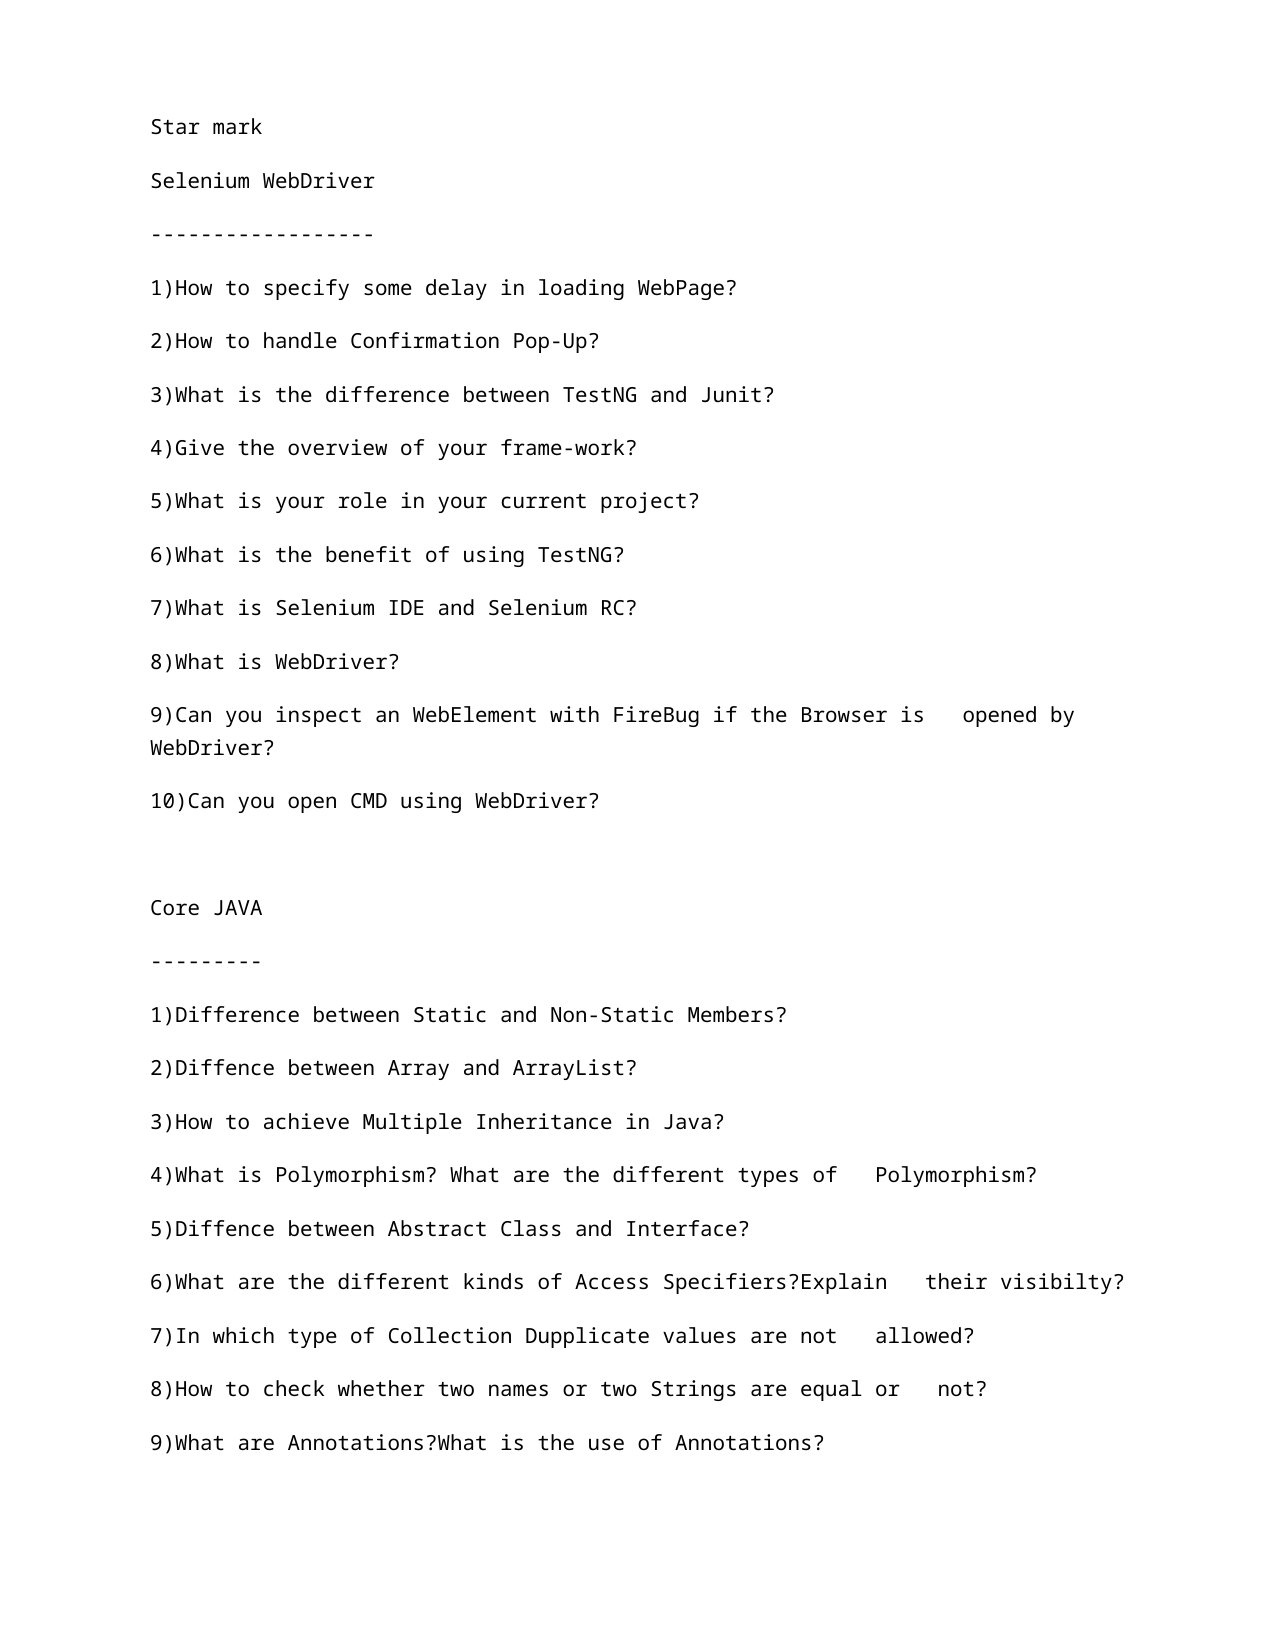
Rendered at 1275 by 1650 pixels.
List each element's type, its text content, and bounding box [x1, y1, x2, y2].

text 1)Difference between Static and Non-Static Members? [150, 1000, 1125, 1028]
text 8)How to check whether two names or two Strings are equal or not? [150, 1374, 1125, 1403]
text 6)What are the different kinds of Access Specifiers?Explain their visibilty? [150, 1267, 1125, 1296]
text 7)What is Selenium IDE and Selenium RC? [150, 593, 1125, 622]
text 7)In which type of Collection Dupplicate values are not allowed? [150, 1321, 1125, 1349]
text 4)What is Polymorphism? What are the different types of Polymorphism? [150, 1160, 1125, 1189]
text 9)What are Annotations?What is the use of Annotations? [150, 1428, 1125, 1456]
text Selenium WebDriver [150, 166, 1125, 194]
text ------------------ [150, 219, 1125, 248]
text Core JAVA [150, 893, 1125, 922]
text 3)How to achieve Multiple Inheritance in Java? [150, 1107, 1125, 1135]
text 5)Diffence between Abstract Class and Interface? [150, 1214, 1125, 1242]
text 6)What is the benefit of using TestNG? [150, 540, 1125, 568]
text 10)Can you open CMD using WebDriver? [150, 786, 1125, 815]
text 1)How to specify some delay in loading WebPage? [150, 273, 1125, 301]
text 2)How to handle Confirmation Pop-Up? [150, 326, 1125, 355]
text 8)What is WebDriver? [150, 647, 1125, 675]
text Star mark [150, 112, 1125, 141]
text 9)Can you inspect an WebElement with FireBug if the Browser is opened by WebDriver? [150, 700, 1125, 761]
text 4)Give the overview of your frame-work? [150, 433, 1125, 462]
text 3)What is the difference between TestNG and Junit? [150, 380, 1125, 408]
text --------- [150, 947, 1125, 975]
text 5)What is your role in your current project? [150, 487, 1125, 515]
text 2)Diffence between Array and ArrayList? [150, 1053, 1125, 1082]
